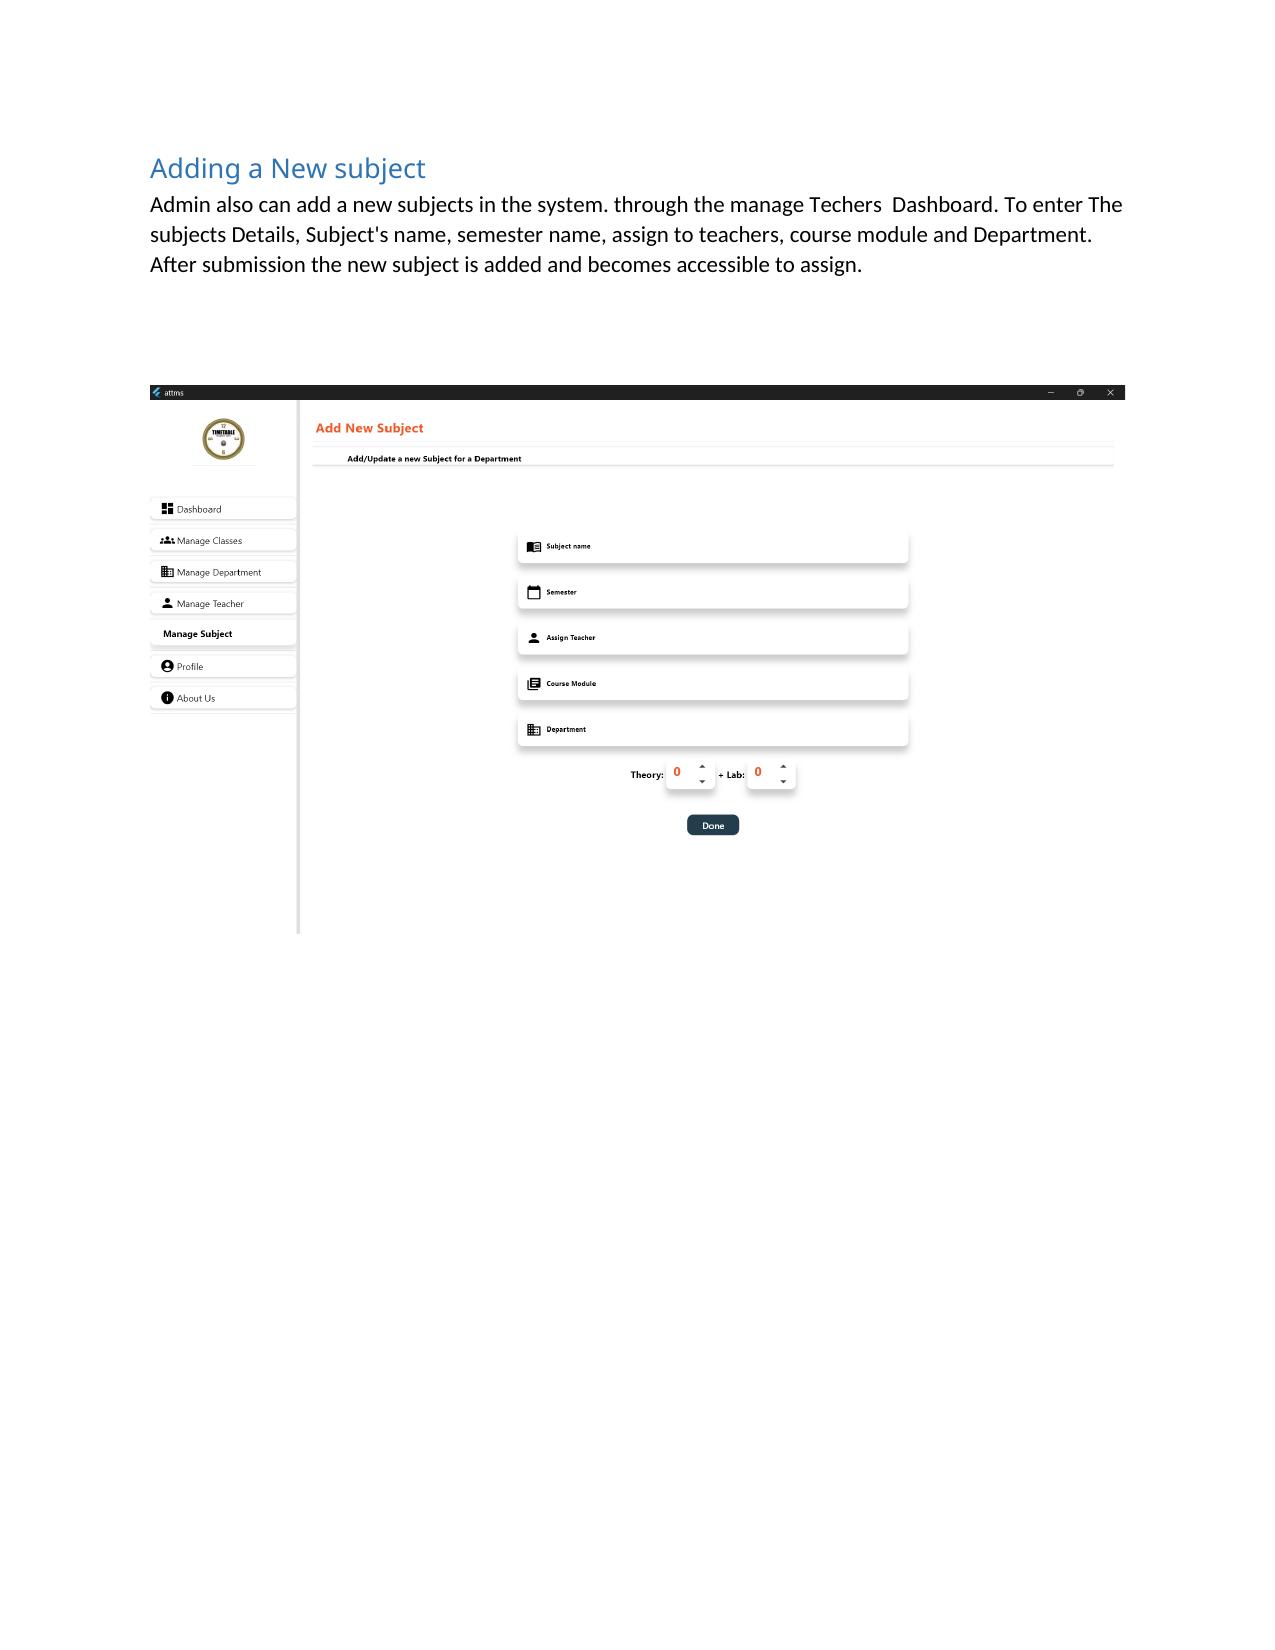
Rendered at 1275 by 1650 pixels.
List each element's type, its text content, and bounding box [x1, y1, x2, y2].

text Admin also can add a new subjects in the system. through the manage Techers Dashboard. To enter The subjects Details, Subject's name, semester name, assign to teachers, course module and Department. After submission the new subject is added and becomes accessible to assign. [150, 190, 1125, 278]
subtitle Adding a New subject [150, 150, 1125, 187]
picture [150, 385, 1125, 934]
